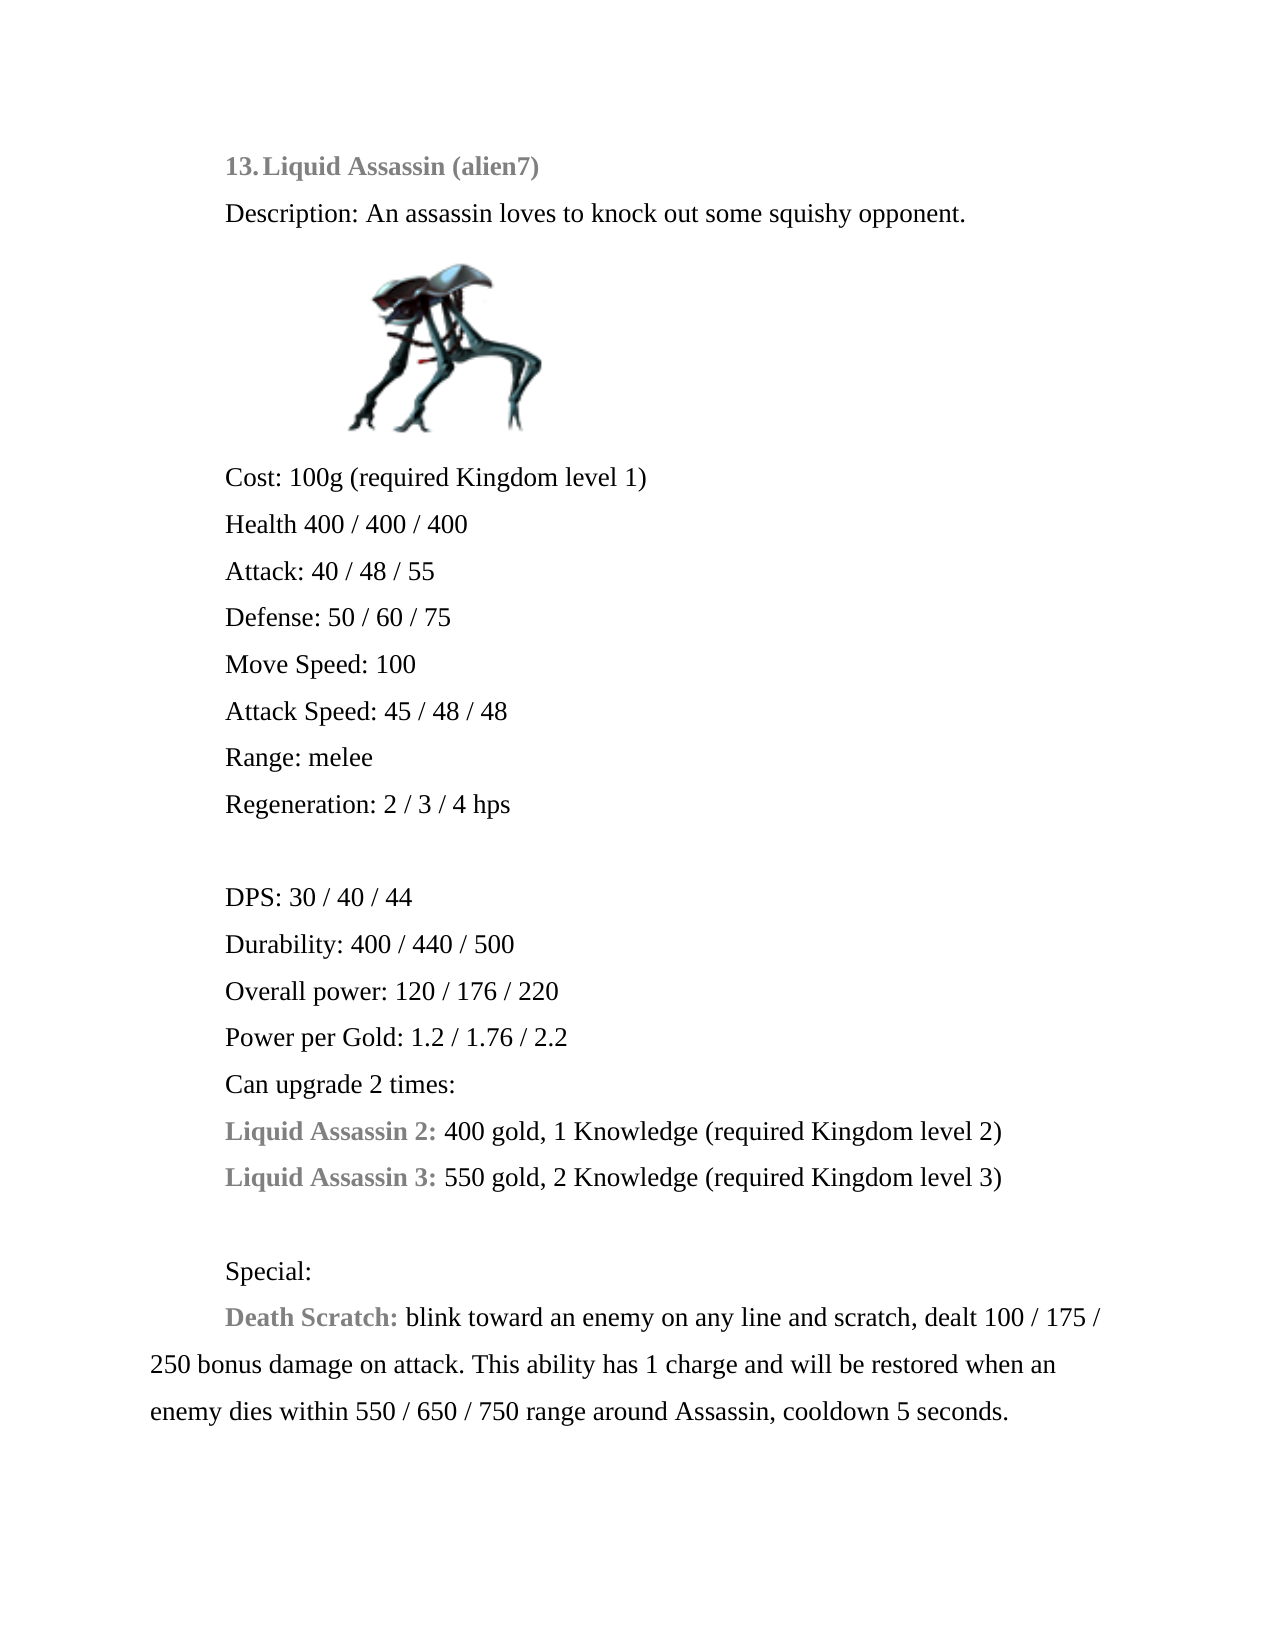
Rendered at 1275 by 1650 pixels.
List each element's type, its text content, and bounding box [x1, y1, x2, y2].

text Durability: 400 / 440 / 500 [150, 928, 1125, 959]
text Liquid Assassin 3: 550 gold, 2 Knowledge (required Kingdom level 3) [150, 1161, 1125, 1193]
text Liquid Assassin 2: 400 gold, 1 Knowledge (required Kingdom level 2) [150, 1115, 1125, 1146]
picture [225, 243, 559, 448]
list Liquid Assassin (alien7) [225, 150, 1125, 181]
text Description: An assassin loves to knock out some squishy opponent. [150, 197, 1125, 228]
text Can upgrade 2 times: [150, 1068, 1125, 1099]
text Regeneration: 2 / 3 / 4 hps [150, 788, 1125, 819]
text Health 400 / 400 / 400 [150, 508, 1125, 539]
text Overall power: 120 / 176 / 220 [150, 975, 1125, 1006]
text Attack: 40 / 48 / 55 [150, 555, 1125, 586]
text Cost: 100g (required Kingdom level 1) [150, 461, 1125, 493]
text Death Scratch: blink toward an enemy on any line and scratch, dealt 100 / 175 / 250 bonus damage on attack. This ability has 1 charge and will be restored when an enemy dies within 550 / 650 / 750 range around Assassin, cooldown 5 seconds. [150, 1301, 1125, 1426]
text Defense: 50 / 60 / 75 [150, 601, 1125, 633]
text DPS: 30 / 40 / 44 [150, 881, 1125, 913]
text Move Speed: 100 [150, 648, 1125, 679]
text Attack Speed: 45 / 48 / 48 [150, 695, 1125, 726]
text Range: melee [150, 741, 1125, 773]
text Power per Gold: 1.2 / 1.76 / 2.2 [150, 1021, 1125, 1053]
text Special: [150, 1255, 1125, 1286]
